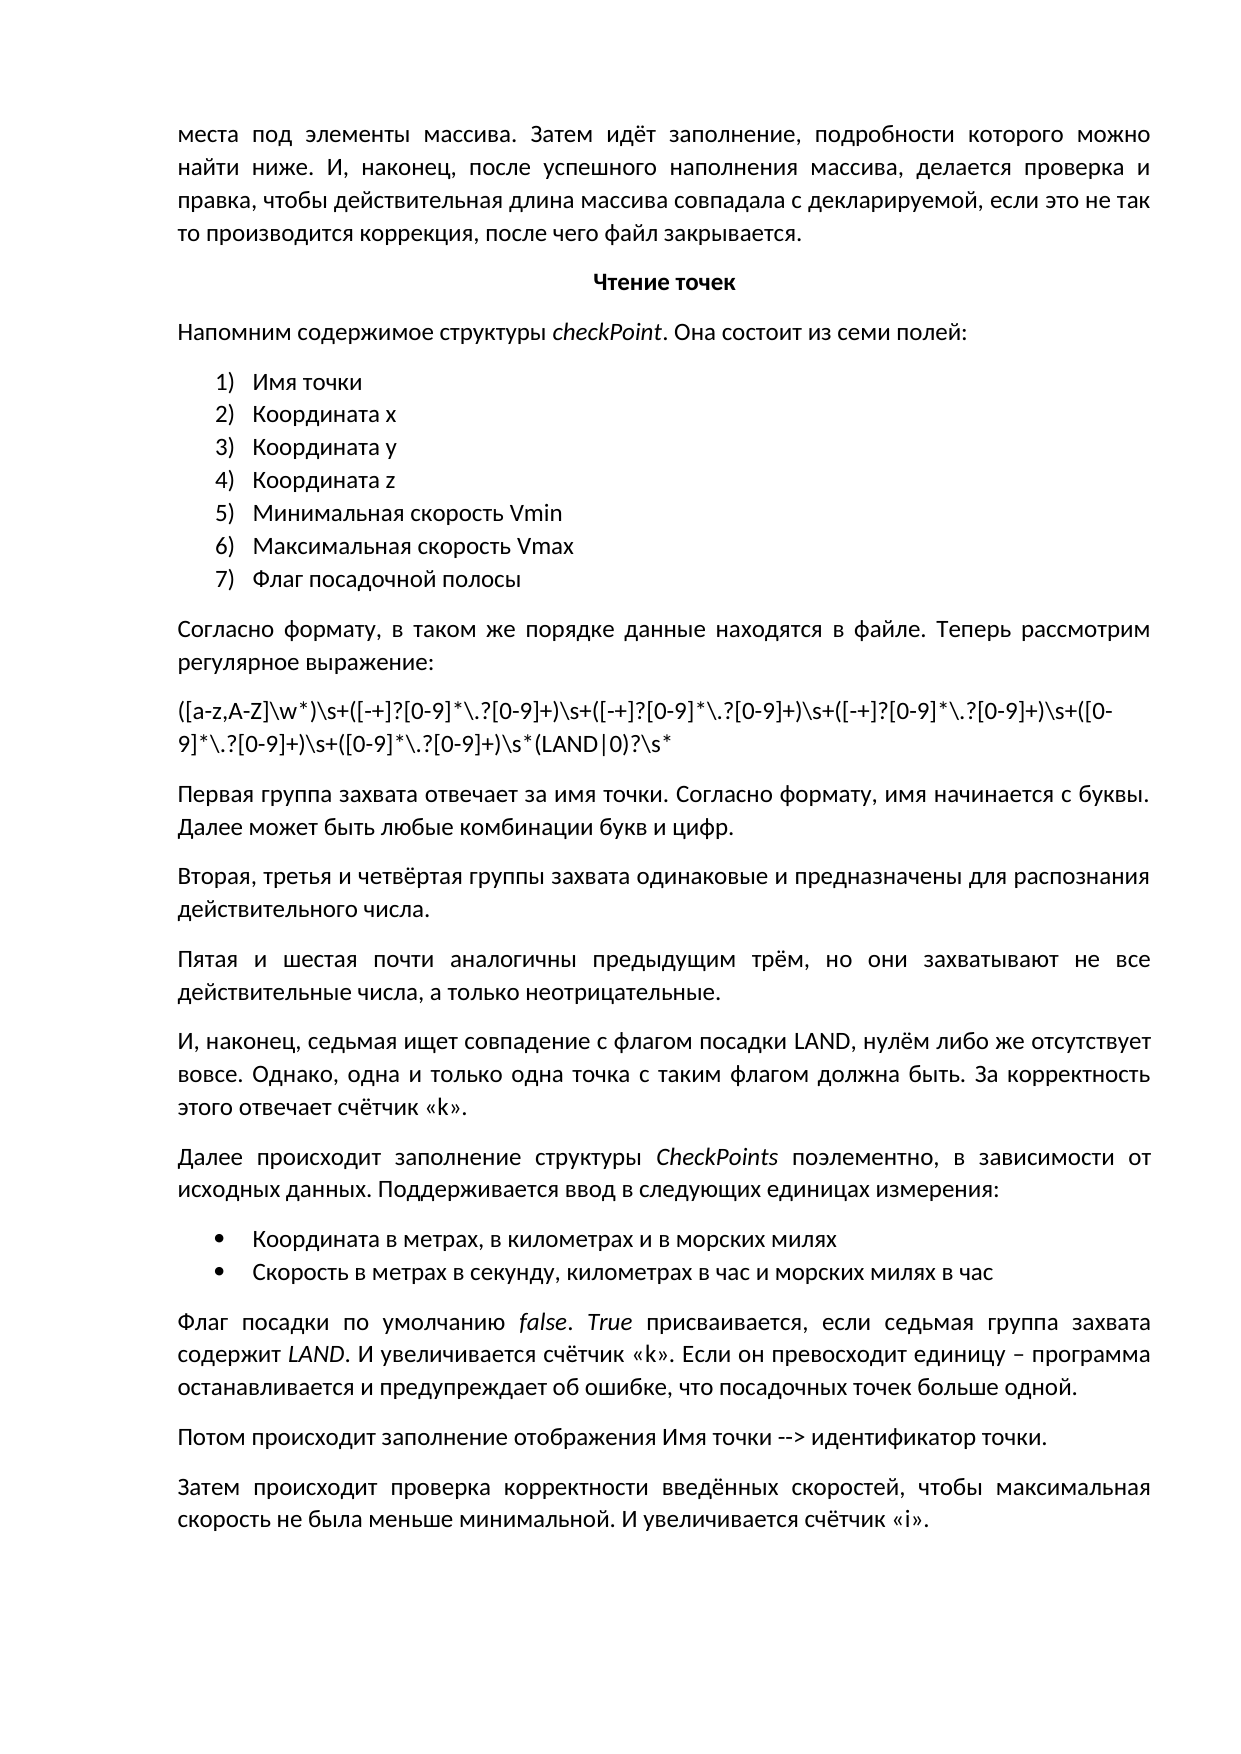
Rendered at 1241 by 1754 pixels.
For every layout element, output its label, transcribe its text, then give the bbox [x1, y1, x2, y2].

text Первая группа захвата отвечает за имя точки. Согласно формату, имя начинается с буквы. Далее может быть любые комбинации букв и цифр. [177, 778, 1152, 841]
text Вторая, третья и четвёртая группы захвата одинаковые и предназначены для распознания действительного числа. [177, 860, 1152, 924]
text Напомним содержимое структуры checkPoint. Она состоит из семи полей: [177, 316, 1152, 347]
list Имя точки [215, 366, 1152, 396]
list Флаг посадочной полосы [215, 563, 1152, 594]
list Скорость в метрах в секунду, километрах в час и морских милях в час [215, 1256, 1152, 1287]
text Потом происходит заполнение отображения Имя точки --> идентификатор точки. [177, 1421, 1152, 1452]
text Далее происходит заполнение структуры CheckPoints поэлементно, в зависимости от исходных данных. Поддерживается ввод в следующих единицах измерения: [177, 1141, 1152, 1204]
text ([a-z,A-Z]\w*)\s+([-+]?[0-9]*\.?[0-9]+)\s+([-+]?[0-9]*\.?[0-9]+)\s+([-+]?[0-9]*\.?[0-9]+)\s+([0-9]*\.?[0-9]+)\s+([0-9]*\.?[0-9]+)\s*(LAND|0)?\s* [177, 695, 1152, 759]
text Согласно формату, в таком же порядке данные находятся в файле. Теперь рассмотрим регулярное выражение: [177, 613, 1152, 676]
list Максимальная скорость Vmax [215, 530, 1152, 561]
list Координата y [215, 431, 1152, 462]
text И, наконец, седьмая ищет совпадение с флагом посадки LAND, нулём либо же отсутствует вовсе. Однако, одна и только одна точка с таким флагом должна быть. За корректность этого отвечает счётчик «k». [177, 1025, 1152, 1122]
list Координата в метрах, в километрах и в морских милях [215, 1223, 1152, 1254]
text Пятая и шестая почти аналогичны предыдущим трём, но они захватывают не все действительные числа, а только неотрицательные. [177, 943, 1152, 1006]
list Координата x [215, 398, 1152, 429]
text Затем происходит проверка корректности введённых скоростей, чтобы максимальная скорость не была меньше минимальной. И увеличивается счётчик «i». [177, 1471, 1152, 1534]
text Чтение точек [177, 266, 1152, 297]
list Минимальная скорость Vmin [215, 497, 1152, 528]
text Флаг посадки по умолчанию false. True присваивается, если седьмая группа захвата содержит LAND. И увеличивается счётчик «k». Если он превосходит единицу – программа останавливается и предупреждает об ошибке, что посадочных точек больше одной. [177, 1306, 1152, 1402]
list Координата z [215, 464, 1152, 495]
